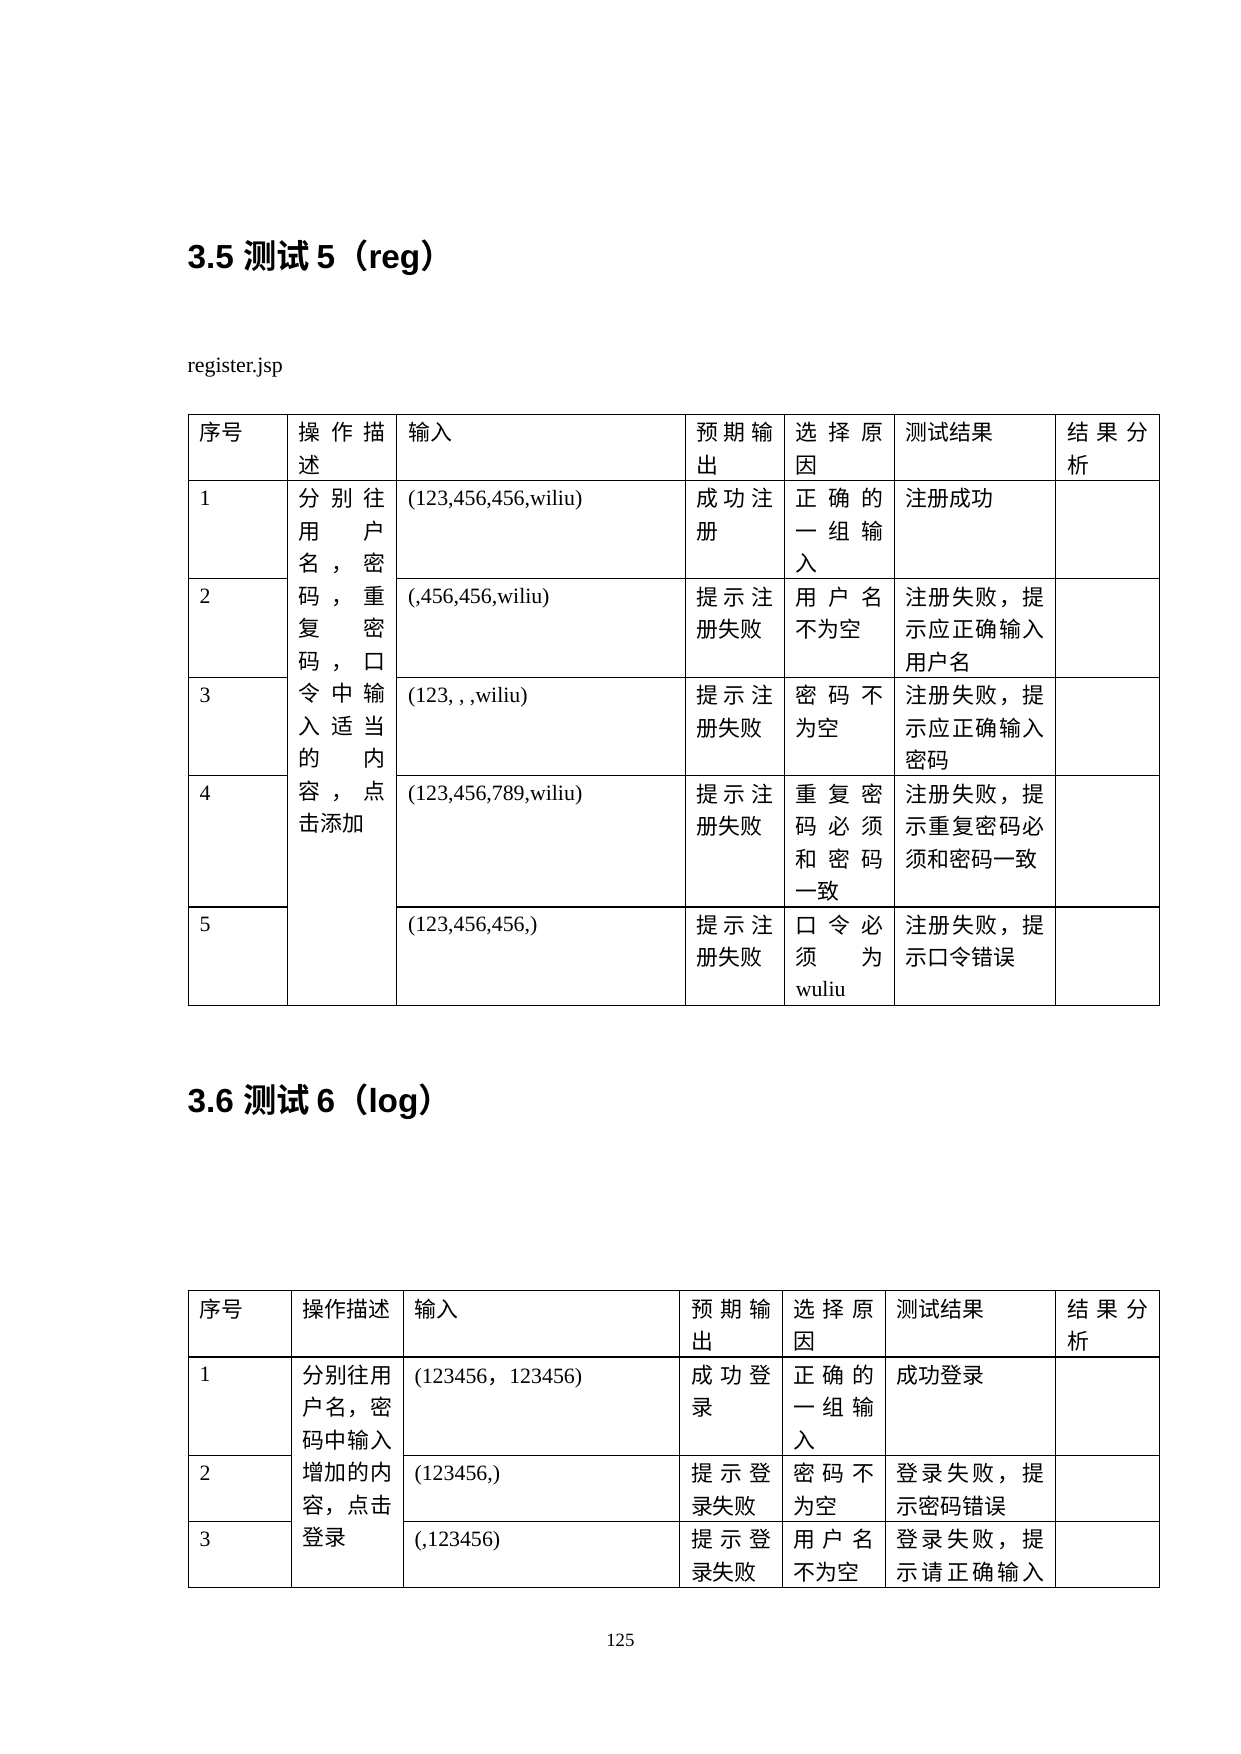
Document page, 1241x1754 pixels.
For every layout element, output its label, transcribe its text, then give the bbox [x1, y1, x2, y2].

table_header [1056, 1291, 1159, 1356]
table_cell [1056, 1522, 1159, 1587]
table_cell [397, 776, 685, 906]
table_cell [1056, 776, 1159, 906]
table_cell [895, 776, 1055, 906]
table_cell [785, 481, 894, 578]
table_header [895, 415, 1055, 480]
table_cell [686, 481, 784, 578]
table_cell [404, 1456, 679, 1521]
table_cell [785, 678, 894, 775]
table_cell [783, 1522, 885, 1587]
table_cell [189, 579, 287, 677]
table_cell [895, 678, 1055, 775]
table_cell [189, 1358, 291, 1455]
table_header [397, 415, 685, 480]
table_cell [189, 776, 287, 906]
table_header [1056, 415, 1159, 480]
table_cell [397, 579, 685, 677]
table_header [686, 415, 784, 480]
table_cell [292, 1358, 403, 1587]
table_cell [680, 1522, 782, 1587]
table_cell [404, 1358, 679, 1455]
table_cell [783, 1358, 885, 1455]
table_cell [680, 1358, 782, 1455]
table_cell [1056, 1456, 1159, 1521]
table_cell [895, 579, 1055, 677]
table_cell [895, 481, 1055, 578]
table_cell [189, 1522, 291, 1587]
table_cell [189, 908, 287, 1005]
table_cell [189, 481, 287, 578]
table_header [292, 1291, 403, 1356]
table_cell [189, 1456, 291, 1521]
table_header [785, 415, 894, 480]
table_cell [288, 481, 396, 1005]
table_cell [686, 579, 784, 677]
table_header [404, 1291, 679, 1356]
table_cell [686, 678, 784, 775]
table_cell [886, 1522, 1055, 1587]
text register.jsp [187, 349, 1053, 381]
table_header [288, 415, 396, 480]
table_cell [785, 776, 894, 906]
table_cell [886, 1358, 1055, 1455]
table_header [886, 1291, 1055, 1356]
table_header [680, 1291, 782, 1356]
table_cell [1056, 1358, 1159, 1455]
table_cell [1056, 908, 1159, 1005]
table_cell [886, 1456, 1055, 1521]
subtitle 3.5 测试5（reg） [187, 222, 1053, 287]
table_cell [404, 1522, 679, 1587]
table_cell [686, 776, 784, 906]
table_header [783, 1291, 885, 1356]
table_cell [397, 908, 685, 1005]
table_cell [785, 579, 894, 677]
subtitle 3.6 测试6（log） [187, 1066, 1053, 1131]
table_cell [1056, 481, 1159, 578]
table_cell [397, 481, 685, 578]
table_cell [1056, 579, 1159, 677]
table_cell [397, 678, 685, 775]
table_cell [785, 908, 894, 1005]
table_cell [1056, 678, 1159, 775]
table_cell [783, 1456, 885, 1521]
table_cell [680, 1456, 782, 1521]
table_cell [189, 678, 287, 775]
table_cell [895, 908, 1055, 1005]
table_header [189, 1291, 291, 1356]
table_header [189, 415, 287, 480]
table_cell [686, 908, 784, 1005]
